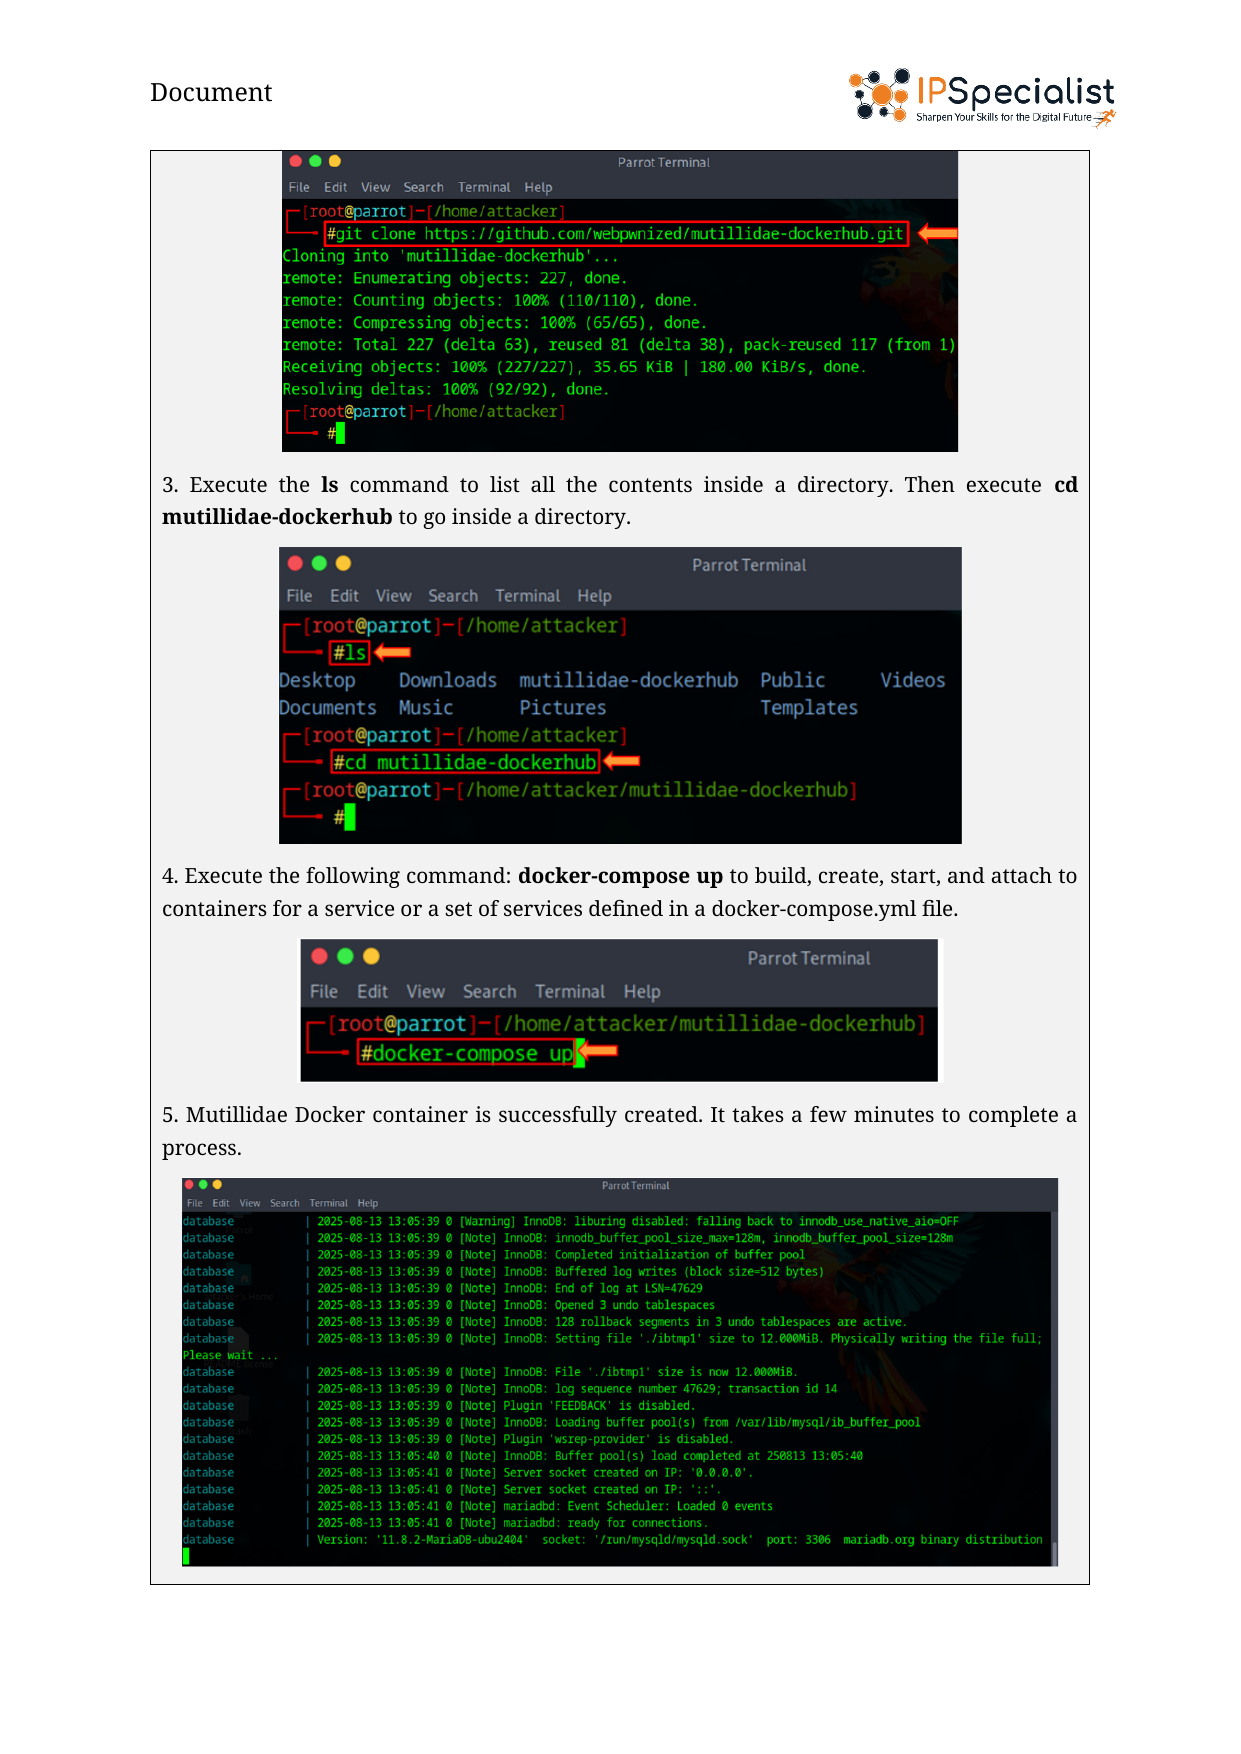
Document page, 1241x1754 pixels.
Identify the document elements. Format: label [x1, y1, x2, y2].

picture [281, 151, 959, 452]
picture [296, 938, 944, 1083]
picture [278, 547, 963, 844]
picture [182, 1177, 1059, 1567]
table_header [151, 151, 1089, 1584]
picture [843, 54, 1121, 136]
